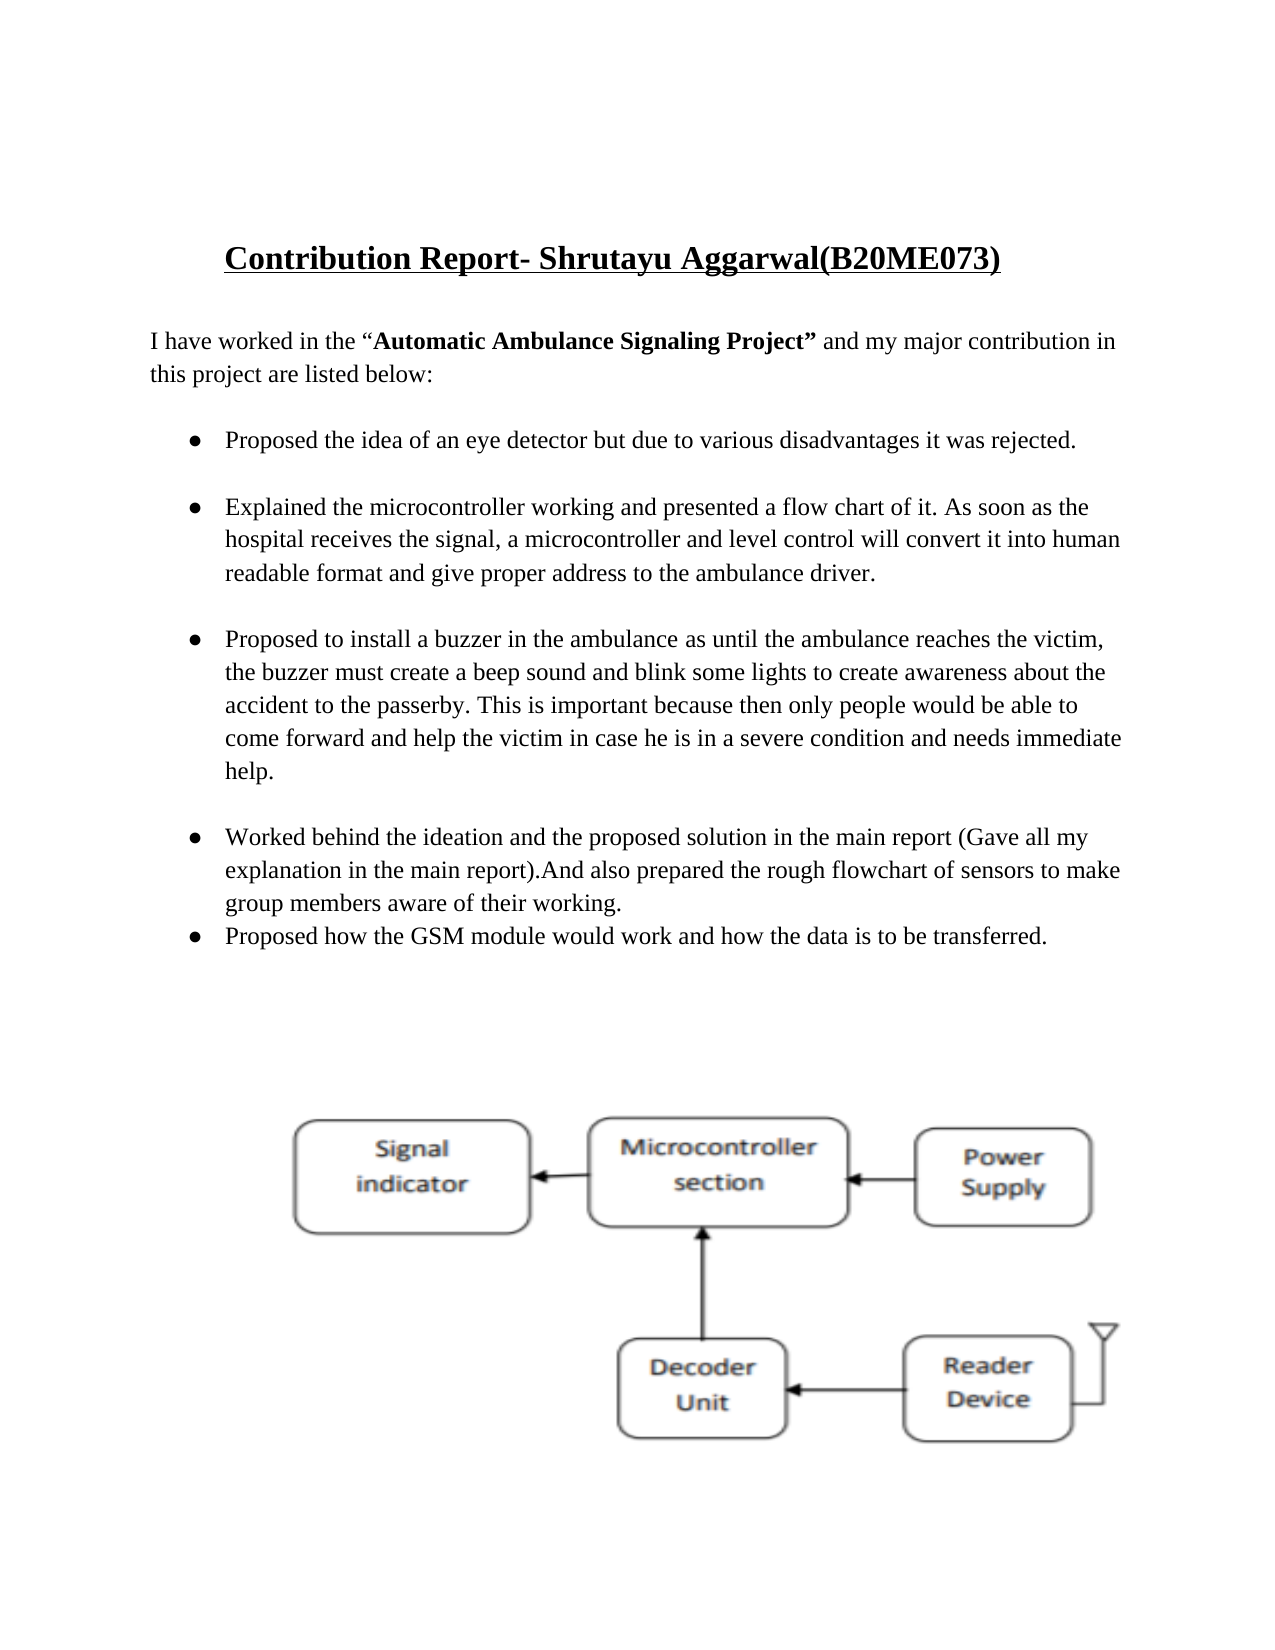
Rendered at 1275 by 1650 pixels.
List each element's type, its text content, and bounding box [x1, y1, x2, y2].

text Contribution Report- Shrutayu Aggarwal(B20ME073) [150, 238, 1125, 277]
list Proposed to install a buzzer in the ambulance as until the ambulance reaches the victim, the buzzer must create a beep sound and blink some lights to create awareness about the accident to the passerby. This is important because then only people would be able to come forward and help the victim in case he is in a severe condition and needs immediate help. [187, 624, 1125, 784]
list Proposed how the GSM module would work and how the data is to be transferred. [187, 921, 1125, 950]
text I have worked in the “Automatic Ambulance Signaling Project” and my major contribution in this project are listed below: [150, 326, 1125, 388]
picture [225, 1096, 1151, 1454]
list Explained the microcontroller working and presented a flow chart of it. As soon as the hospital receives the signal, a microcontroller and level control will convert it into human readable format and give proper address to the ambulance driver. [187, 492, 1125, 586]
list Proposed the idea of an eye detector but due to various disadvantages it was rejected. [187, 426, 1125, 454]
list Worked behind the ideation and the proposed solution in the main report (Gave all my explanation in the main report).And also prepared the rough flowchart of sensors to make group members aware of their working. [187, 822, 1125, 917]
